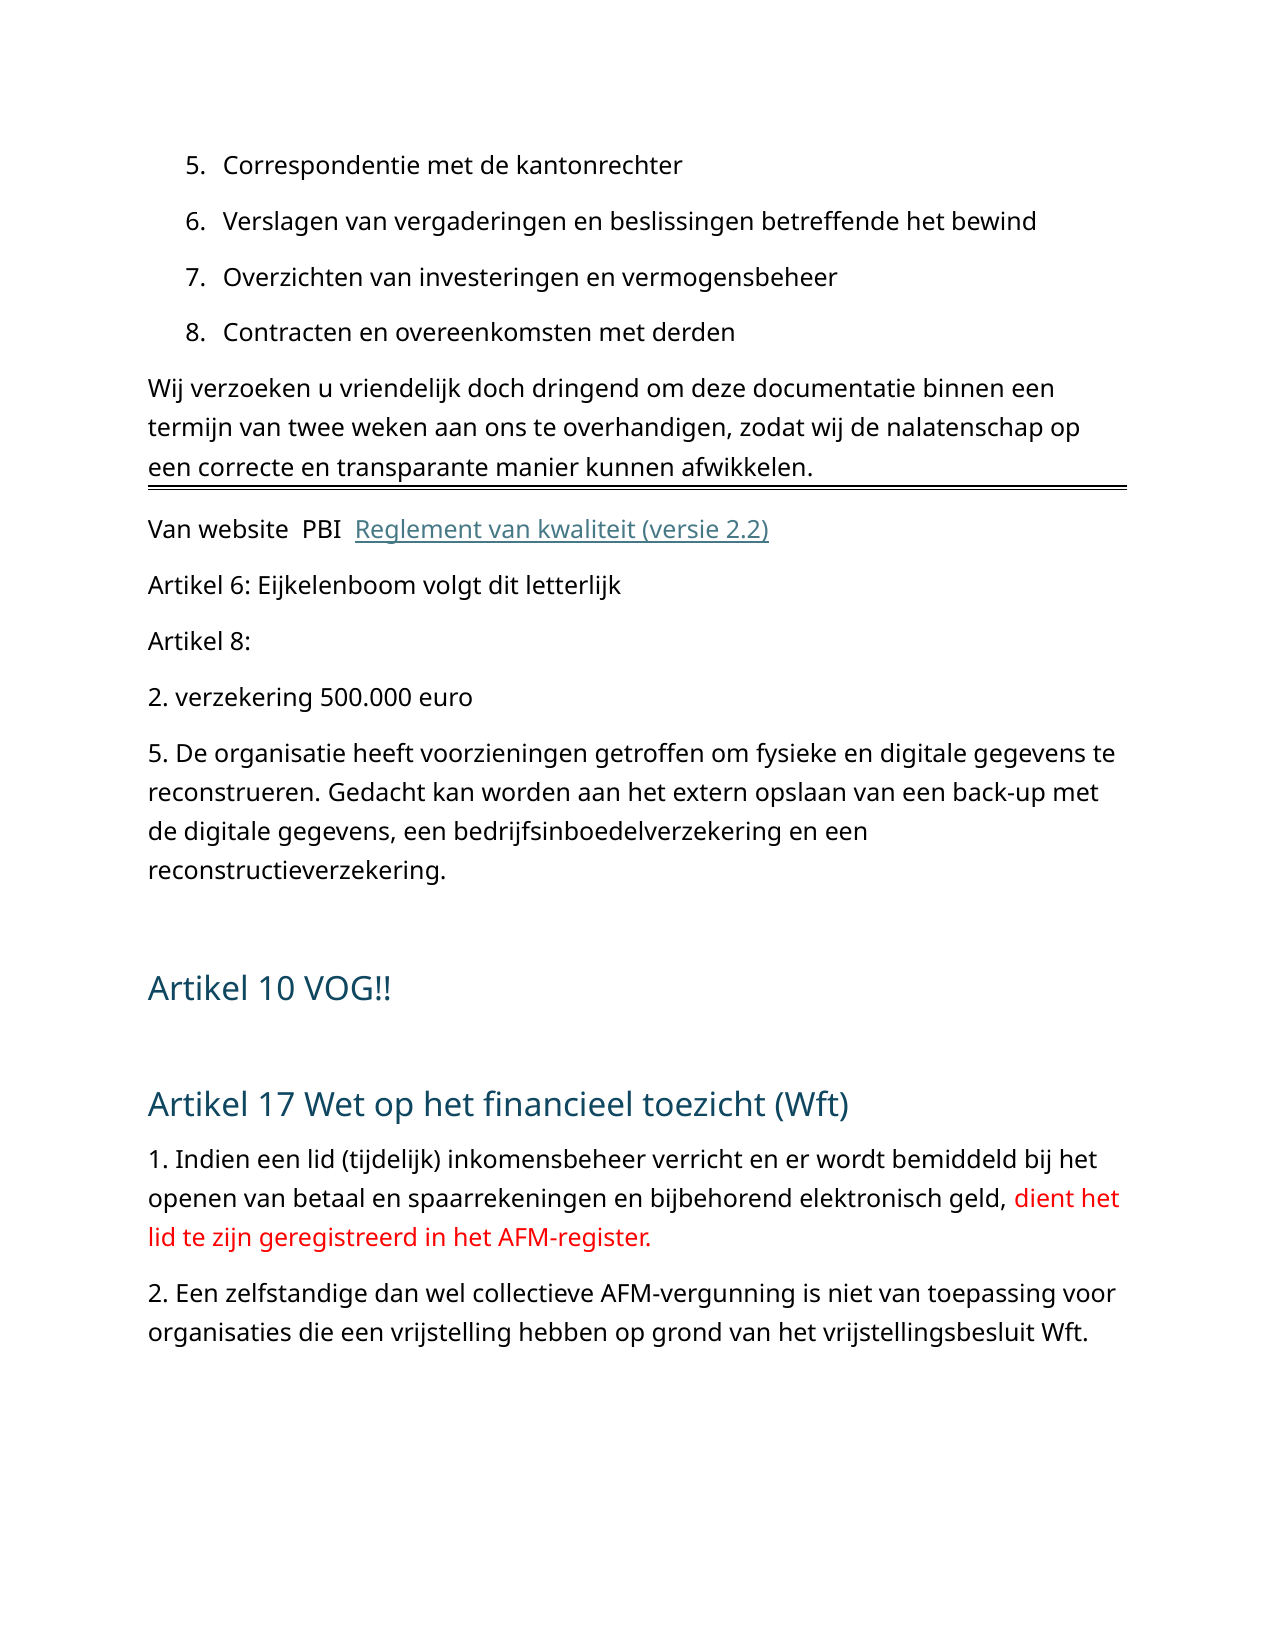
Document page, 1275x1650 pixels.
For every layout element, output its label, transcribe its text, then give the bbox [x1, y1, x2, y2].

text Van website PBI Reglement van kwaliteit (versie 2.2) [148, 512, 1127, 546]
text Artikel 6: Eijkelenboom volgt dit letterlijk [148, 568, 1127, 602]
text 2. Een zelfstandige dan wel collectieve AFM-vergunning is niet van toepassing voor organisaties die een vrijstelling hebben op grond van het vrijstellingsbesluit Wft. [148, 1275, 1127, 1349]
subtitle Artikel 17 Wet op het financieel toezicht (Wft) [148, 1081, 1127, 1126]
subtitle Artikel 10 VOG!! [148, 964, 1127, 1010]
list Correspondentie met de kantonrechter [185, 148, 1127, 182]
text 5. De organisatie heeft voorzieningen getroffen om fysieke en digitale gegevens te reconstrueren. Gedacht kan worden aan het extern opslaan van een back-up met de digitale gegevens, een bedrijfsinboedelverzekering en een reconstructieverzekering. [148, 735, 1127, 887]
text 1. Indien een lid (tijdelijk) inkomensbeheer verricht en er wordt bemiddeld bij het openen van betaal en spaarrekeningen en bijbehorend elektronisch geld, dient het lid te zijn geregistreerd in het AFM-register. [148, 1141, 1127, 1254]
text 2. verzekering 500.000 euro [148, 679, 1127, 713]
list Overzichten van investeringen en vermogensbeheer [185, 259, 1127, 293]
text Artikel 8: [148, 623, 1127, 658]
list Contracten en overeenkomsten met derden [185, 315, 1127, 349]
text Wij verzoeken u vriendelijk doch dringend om deze documentatie binnen een termijn van twee weken aan ons te overhandigen, zodat wij de nalatenschap op een correcte en transparante manier kunnen afwikkelen. [148, 371, 1127, 485]
list Verslagen van vergaderingen en beslissingen betreffende het bewind [185, 203, 1127, 237]
